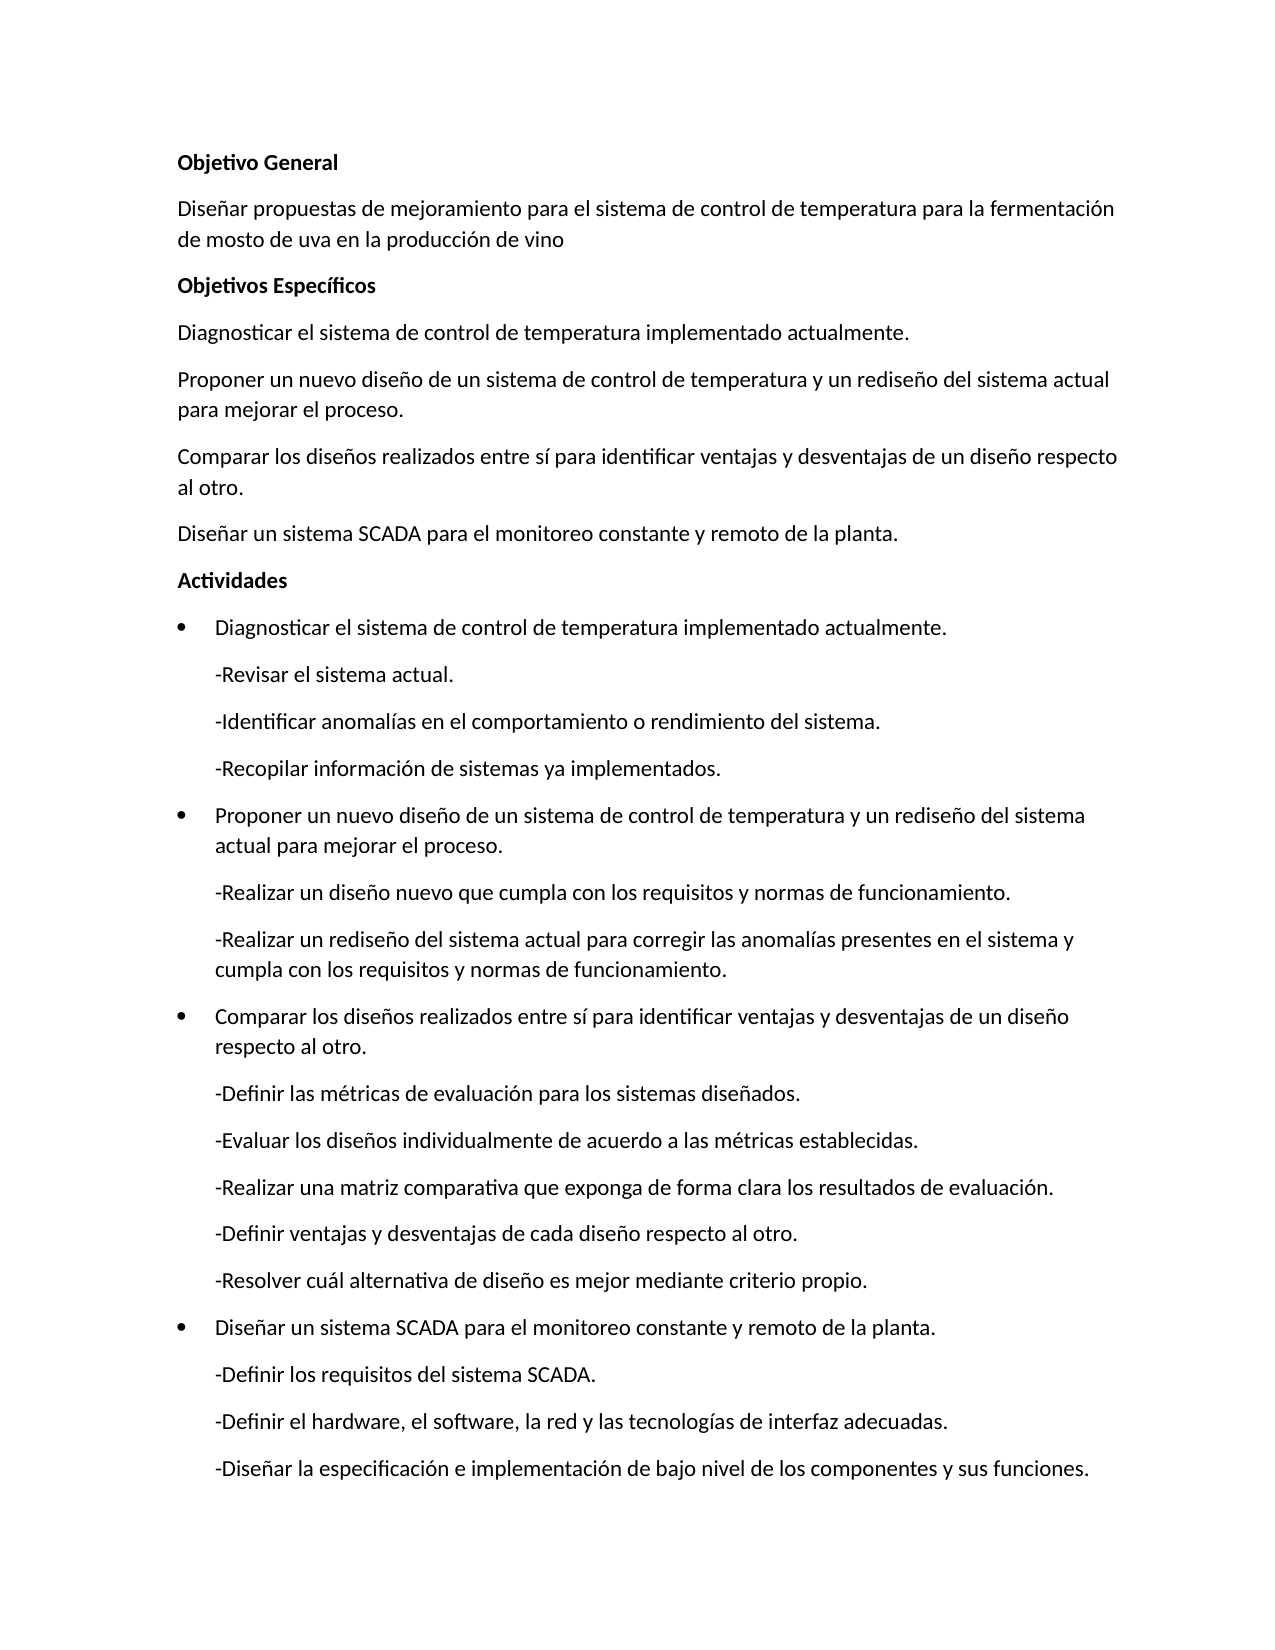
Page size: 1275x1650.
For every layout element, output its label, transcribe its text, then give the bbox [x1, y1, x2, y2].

list Diseñar un sistema SCADA para el monitoreo constante y remoto de la planta. [177, 1313, 1127, 1341]
text -Revisar el sistema actual. [215, 660, 1127, 688]
text -Resolver cuál alternativa de diseño es mejor mediante criterio propio. [215, 1266, 1127, 1294]
list Diagnosticar el sistema de control de temperatura implementado actualmente. [177, 613, 1127, 641]
text -Definir el hardware, el software, la red y las tecnologías de interfaz adecuadas. [215, 1407, 1127, 1435]
text Objetivos Específicos [177, 272, 1127, 300]
text -Realizar un diseño nuevo que cumpla con los requisitos y normas de funcionamiento. [215, 878, 1127, 906]
text -Evaluar los diseños individualmente de acuerdo a las métricas establecidas. [215, 1126, 1127, 1154]
text Diseñar un sistema SCADA para el monitoreo constante y remoto de la planta. [177, 519, 1127, 548]
text Proponer un nuevo diseño de un sistema de control de temperatura y un rediseño del sistema actual para mejorar el proceso. [177, 365, 1127, 424]
text Comparar los diseños realizados entre sí para identificar ventajas y desventajas de un diseño respecto al otro. [177, 442, 1127, 501]
text Objetivo General [177, 148, 1127, 176]
text -Definir las métricas de evaluación para los sistemas diseñados. [215, 1079, 1127, 1107]
text -Recopilar información de sistemas ya implementados. [215, 754, 1127, 782]
list Comparar los diseños realizados entre sí para identificar ventajas y desventajas de un diseño respecto al otro. [177, 1002, 1127, 1060]
text -Definir ventajas y desventajas de cada diseño respecto al otro. [215, 1219, 1127, 1248]
text -Realizar una matriz comparativa que exponga de forma clara los resultados de evaluación. [215, 1173, 1127, 1201]
text -Identificar anomalías en el comportamiento o rendimiento del sistema. [215, 707, 1127, 735]
text Actividades [177, 566, 1127, 594]
text -Realizar un rediseño del sistema actual para corregir las anomalías presentes en el sistema y cumpla con los requisitos y normas de funcionamiento. [215, 925, 1127, 983]
text Diseñar propuestas de mejoramiento para el sistema de control de temperatura para la fermentación de mosto de uva en la producción de vino [177, 194, 1127, 253]
text Diagnosticar el sistema de control de temperatura implementado actualmente. [177, 318, 1127, 347]
text -Diseñar la especificación e implementación de bajo nivel de los componentes y sus funciones. [215, 1454, 1127, 1482]
text -Definir los requisitos del sistema SCADA. [215, 1360, 1127, 1388]
list Proponer un nuevo diseño de un sistema de control de temperatura y un rediseño del sistema actual para mejorar el proceso. [177, 801, 1127, 859]
